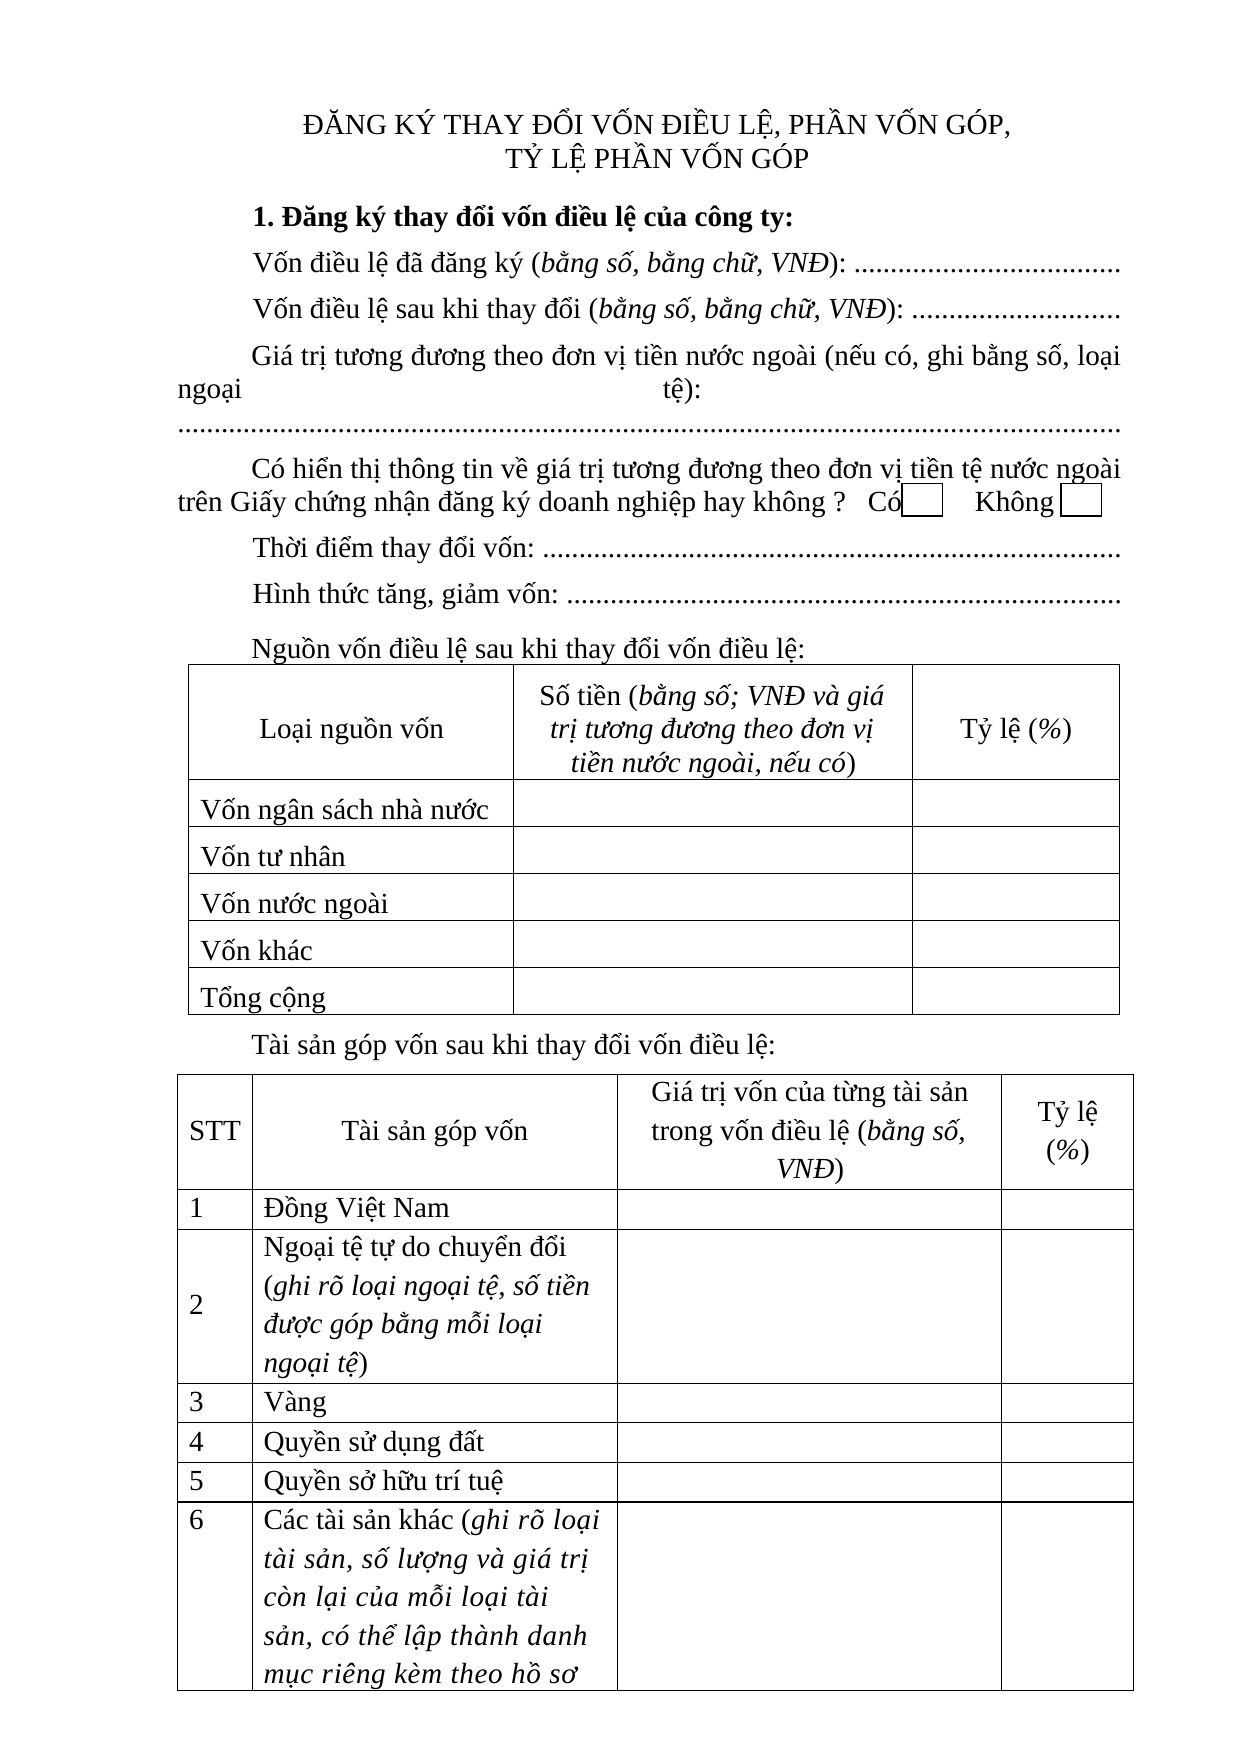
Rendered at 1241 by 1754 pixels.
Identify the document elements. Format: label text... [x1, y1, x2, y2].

table_cell 5 [178, 1463, 252, 1501]
table_cell Vốn nước ngoài [189, 874, 513, 920]
text Thời điểm thay đổi vốn: [177, 530, 1122, 564]
text ĐĂNG KÝ THAY ĐỔI VỐN ĐIỀU LỆ, PHẦN VỐN GÓP, TỶ LỆ PHẦN VỐN GÓP [281, 107, 1033, 174]
table_cell [514, 968, 912, 1014]
table_cell Vốn khác [189, 921, 513, 967]
table_cell [1002, 1230, 1133, 1383]
text Giá trị tương đương theo đơn vị tiền nước ngoài (nếu có, ghi bằng số, loại ngoại tệ): [177, 338, 1122, 438]
table_cell [514, 921, 912, 967]
table_cell 3 [178, 1384, 252, 1422]
table_cell 6 [178, 1503, 252, 1690]
table_cell 2 [178, 1230, 252, 1383]
table_cell [514, 780, 912, 826]
text Vốn điều lệ đã đăng ký (bằng số, bằng chữ, VNĐ): [177, 246, 1122, 279]
table_cell [618, 1503, 1001, 1690]
table_cell Vốn ngân sách nhà nước [189, 780, 513, 826]
table_cell [1002, 1190, 1133, 1228]
table_cell 1 [178, 1190, 252, 1228]
text Vốn điều lệ sau khi thay đổi (bằng số, bằng chữ, VNĐ): [177, 292, 1122, 325]
table_cell 4 [178, 1423, 252, 1462]
table_header Tỷ lệ (%) [913, 665, 1119, 778]
table_cell [1002, 1384, 1133, 1422]
table_cell [913, 968, 1119, 1014]
table_header Giá trị vốn của từng tài sản trong vốn điều lệ (bằng số, VNĐ) [618, 1075, 1001, 1189]
table_cell [913, 780, 1119, 826]
table_cell [618, 1230, 1001, 1383]
table_cell [618, 1190, 1001, 1228]
table_cell [618, 1463, 1001, 1501]
table_cell Quyền sử dụng đất [253, 1423, 617, 1462]
table_cell [1002, 1463, 1133, 1501]
table_header Loại nguồn vốn [189, 665, 513, 778]
text Có hiển thị thông tin về giá trị tương đương theo đơn vị tiền tệ nước ngoài trên Giấy chứng nhận đăng ký doanh nghiệp hay không ? Có Không [177, 451, 1122, 518]
table_cell Đồng Việt Nam [253, 1190, 617, 1228]
table_header Số tiền (bằng số; VNĐ và giá trị tương đương theo đơn vị tiền nước ngoài, nếu có) [514, 665, 912, 778]
text Nguồn vốn điều lệ sau khi thay đổi vốn điều lệ: [177, 631, 1122, 664]
table_cell [618, 1423, 1001, 1462]
table_cell Vốn tư nhân [189, 827, 513, 873]
table_cell [618, 1384, 1001, 1422]
table_cell [913, 827, 1119, 873]
table_cell [913, 874, 1119, 920]
text Tài sản góp vốn sau khi thay đổi vốn điều lệ: [177, 1027, 1122, 1061]
text Hình thức tăng, giảm vốn: [177, 576, 1122, 610]
table_cell [913, 921, 1119, 967]
table_cell Quyền sở hữu trí tuệ [253, 1463, 617, 1501]
table_cell [1002, 1423, 1133, 1462]
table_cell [253, 1503, 617, 1690]
table_cell Tổng cộng [189, 968, 513, 1014]
table_cell [514, 827, 912, 873]
table_cell Vàng [253, 1384, 617, 1422]
table_header STT [178, 1075, 252, 1189]
table_cell Ngoại tệ tự do chuyển đổi (ghi rõ loại ngoại tệ, số tiền được góp bằng mỗi loại ngoại tệ) [253, 1230, 617, 1383]
table_header Tài sản góp vốn [253, 1075, 617, 1189]
table_cell [1002, 1503, 1133, 1690]
table_cell [514, 874, 912, 920]
table_header Tỷ lệ (%) [1002, 1075, 1133, 1189]
text 1. Đăng ký thay đổi vốn điều lệ của công ty: [177, 199, 1122, 233]
